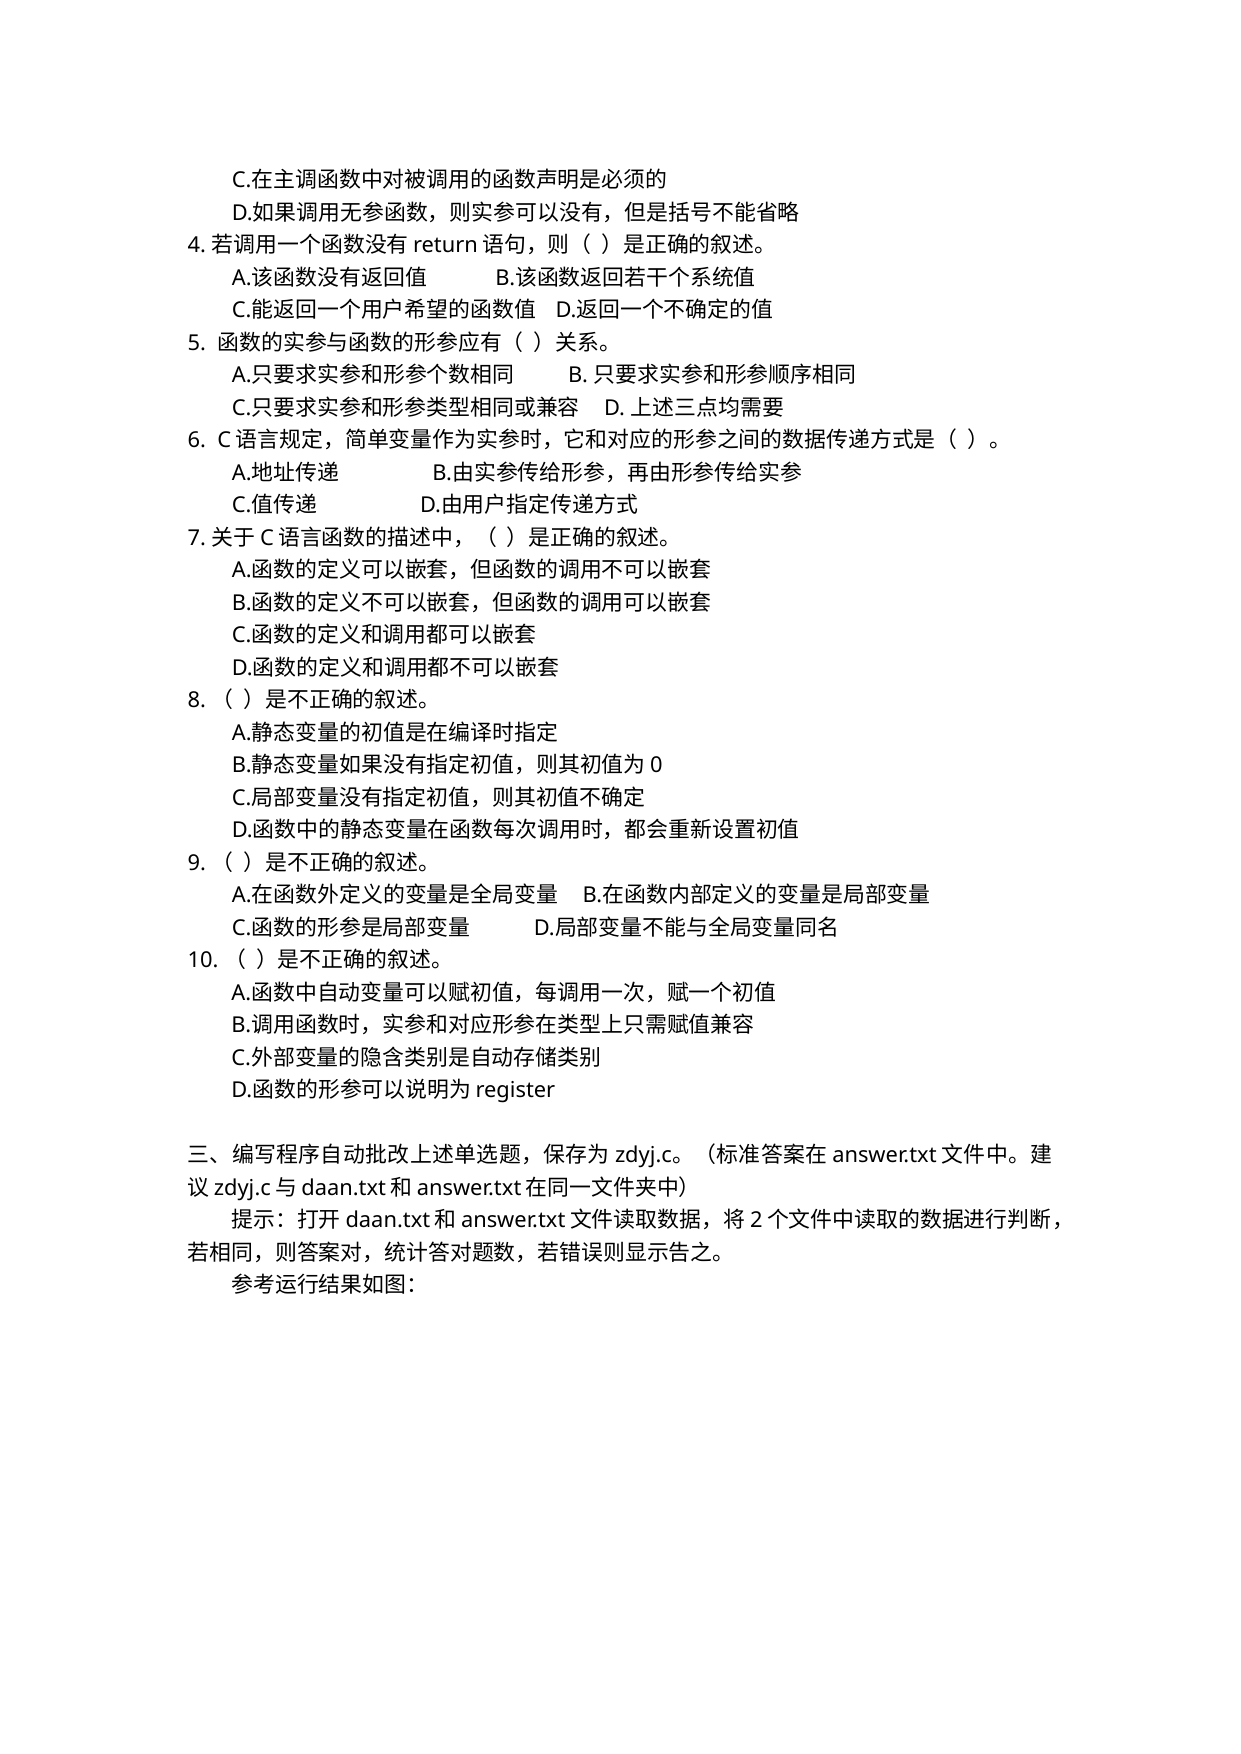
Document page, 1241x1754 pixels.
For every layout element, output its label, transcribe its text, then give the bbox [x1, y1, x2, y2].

text B.静态变量如果没有指定初值，则其初值为0 [187, 747, 1053, 779]
text 8. （ ）是不正确的叙述。 [187, 682, 1053, 714]
text 4. 若调用一个函数没有return语句，则（ ）是正确的叙述。 [187, 227, 1053, 259]
text C.能返回一个用户希望的函数值 D.返回一个不确定的值 [187, 292, 1053, 324]
text A.函数中自动变量可以赋初值，每调用一次，赋一个初值 [187, 974, 1053, 1007]
text A.地址传递 B.由实参传给形参，再由形参传给实参 [187, 454, 1053, 487]
text 10. （ ）是不正确的叙述。 [187, 942, 1053, 974]
text D.函数的形参可以说明为register [187, 1072, 1053, 1104]
text A.该函数没有返回值 B.该函数返回若干个系统值 [187, 259, 1053, 292]
text D.函数中的静态变量在函数每次调用时，都会重新设置初值 [187, 812, 1053, 844]
text B.调用函数时，实参和对应形参在类型上只需赋值兼容 [187, 1007, 1053, 1039]
text D.如果调用无参函数，则实参可以没有，但是括号不能省略 [187, 194, 1053, 227]
list 提示：打开daan.txt和answer.txt文件读取数据，将2个文件中读取的数据进行判断，若相同，则答案对，统计答对题数，若错误则显示告之。 [187, 1202, 1053, 1267]
text A.函数的定义可以嵌套，但函数的调用不可以嵌套 [187, 552, 1053, 584]
text 9. （ ）是不正确的叙述。 [187, 844, 1053, 877]
text C.函数的形参是局部变量 D.局部变量不能与全局变量同名 [187, 909, 1053, 942]
text D.函数的定义和调用都不可以嵌套 [187, 649, 1053, 682]
text C.外部变量的隐含类别是自动存储类别 [187, 1039, 1053, 1072]
text C.值传递 D.由用户指定传递方式 [187, 487, 1053, 519]
text A.只要求实参和形参个数相同 B. 只要求实参和形参顺序相同 [187, 357, 1053, 389]
text 7. 关于C语言函数的描述中，（ ）是正确的叙述。 [187, 519, 1053, 552]
text C.局部变量没有指定初值，则其初值不确定 [187, 779, 1053, 812]
text C.在主调函数中对被调用的函数声明是必须的 [187, 162, 1053, 194]
text C.函数的定义和调用都可以嵌套 [187, 617, 1053, 649]
text A.在函数外定义的变量是全局变量 B.在函数内部定义的变量是局部变量 [187, 877, 1053, 909]
text 6. C语言规定，简单变量作为实参时，它和对应的形参之间的数据传递方式是（ ）。 [187, 422, 1053, 454]
text A.静态变量的初值是在编译时指定 [187, 714, 1053, 747]
list 参考运行结果如图： [187, 1267, 1053, 1299]
text C.只要求实参和形参类型相同或兼容 D. 上述三点均需要 [187, 389, 1053, 422]
text 5. 函数的实参与函数的形参应有（ ）关系。 [187, 324, 1053, 357]
text B.函数的定义不可以嵌套，但函数的调用可以嵌套 [187, 584, 1053, 617]
list 三、编写程序自动批改上述单选题，保存为zdyj.c。（标准答案在answer.txt文件中。建议zdyj.c与daan.txt和answer.txt在同一文件夹中） [187, 1137, 1053, 1202]
